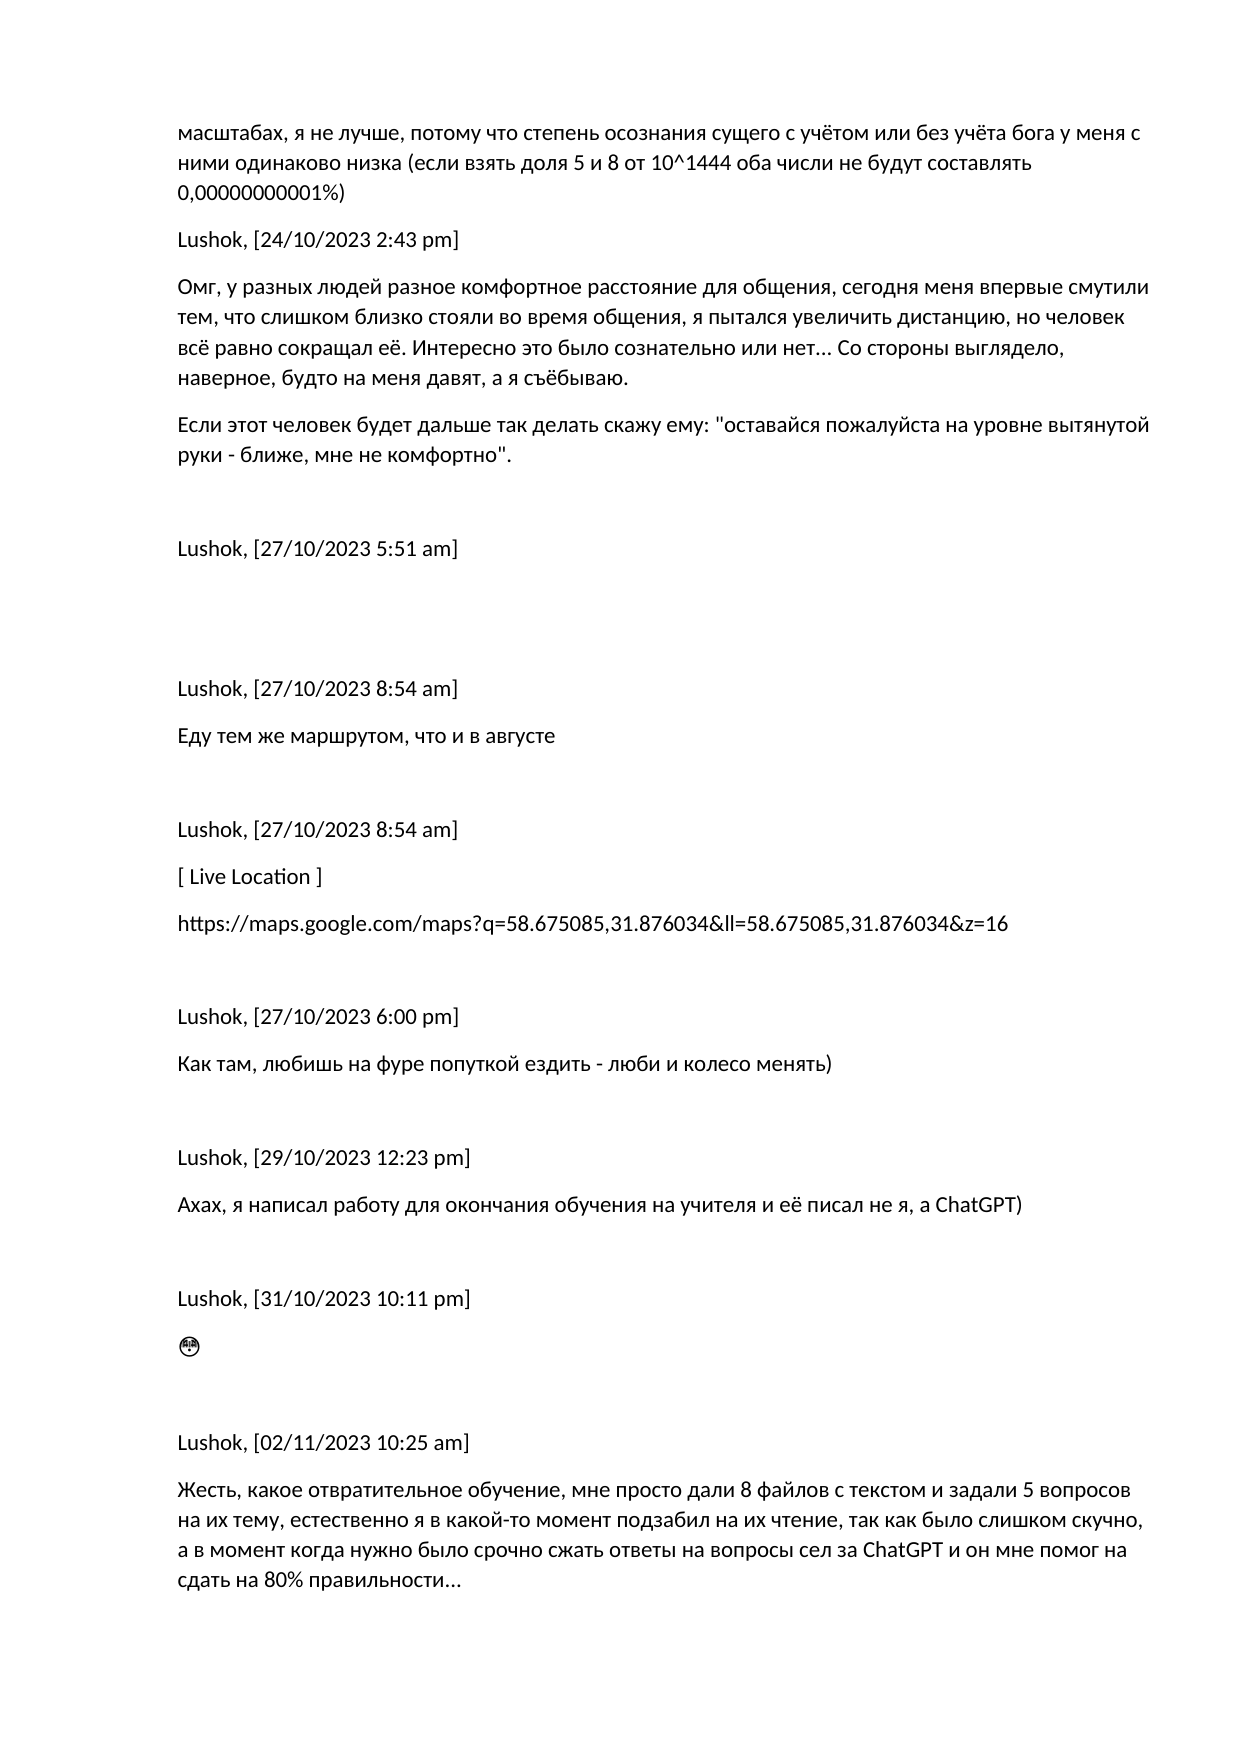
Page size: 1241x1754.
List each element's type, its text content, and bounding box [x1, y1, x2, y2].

text Жесть, какое отвратительное обучение, мне просто дали 8 файлов с текстом и задали 5 вопросов на их тему, естественно я в какой-то момент подзабил на их чтение, так как было слишком скучно, а в момент когда нужно было срочно сжать ответы на вопросы сел за ChatGPT и он мне помог на сдать на 80% правильности... [177, 1475, 1152, 1593]
text Омг, у разных людей разное комфортное расстояние для общения, сегодня меня впервые смутили тем, что слишком близко стояли во время общения, я пытался увеличить дистанцию, но человек всё равно сокращал её. Интересно это было сознательно или нет... Со стороны выглядело, наверное, будто на меня давят, а я съёбываю. [177, 272, 1152, 391]
text Lushok, [24/10/2023 2:43 pm] [177, 225, 1152, 253]
text Еду тем же маршрутом, что и в августе [177, 721, 1152, 749]
text [ Live Location ] [177, 862, 1152, 890]
text Lushok, [27/10/2023 5:51 am] [177, 534, 1152, 562]
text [177, 118, 1152, 207]
text Если этот человек будет дальше так делать скажу ему: "оставайся пожалуйста на уровне вытянутой руки - ближе, мне не комфортно". [177, 410, 1152, 468]
text Как там, любишь на фуре попуткой ездить - люби и колесо менять) [177, 1049, 1152, 1077]
text Lushok, [27/10/2023 6:00 pm] [177, 1002, 1152, 1031]
text Lushok, [27/10/2023 8:54 am] [177, 815, 1152, 843]
text 😳 [177, 1331, 1152, 1362]
text https://maps.google.com/maps?q=58.675085,31.876034&ll=58.675085,31.876034&z=16 [177, 909, 1152, 937]
text Ахах, я написал работу для окончания обучения на учителя и её писал не я, а ChatGPT) [177, 1190, 1152, 1218]
text Lushok, [02/11/2023 10:25 am] [177, 1428, 1152, 1456]
text Lushok, [27/10/2023 8:54 am] [177, 674, 1152, 702]
text Lushok, [29/10/2023 12:23 pm] [177, 1143, 1152, 1171]
text Lushok, [31/10/2023 10:11 pm] [177, 1284, 1152, 1312]
